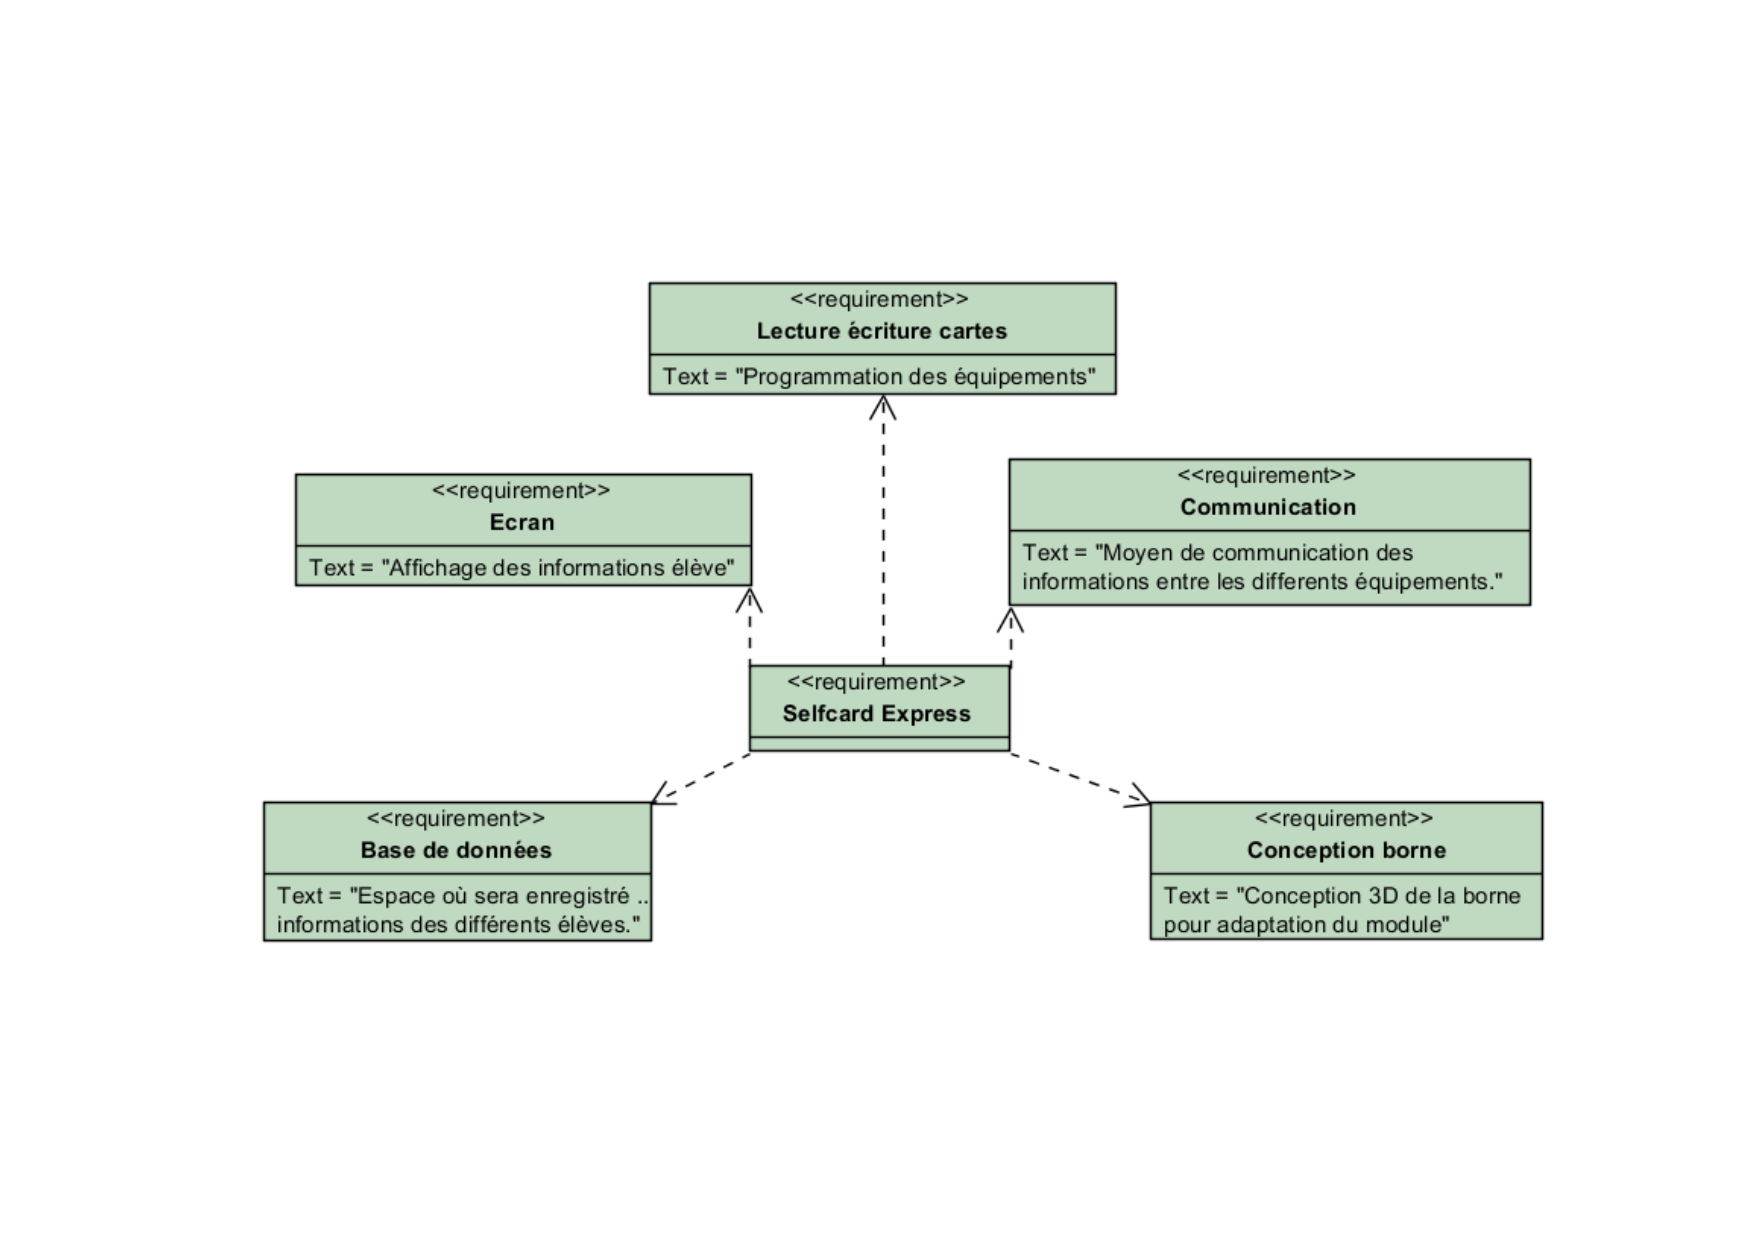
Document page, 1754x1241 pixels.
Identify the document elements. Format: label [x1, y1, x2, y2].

picture [141, 256, 1754, 979]
